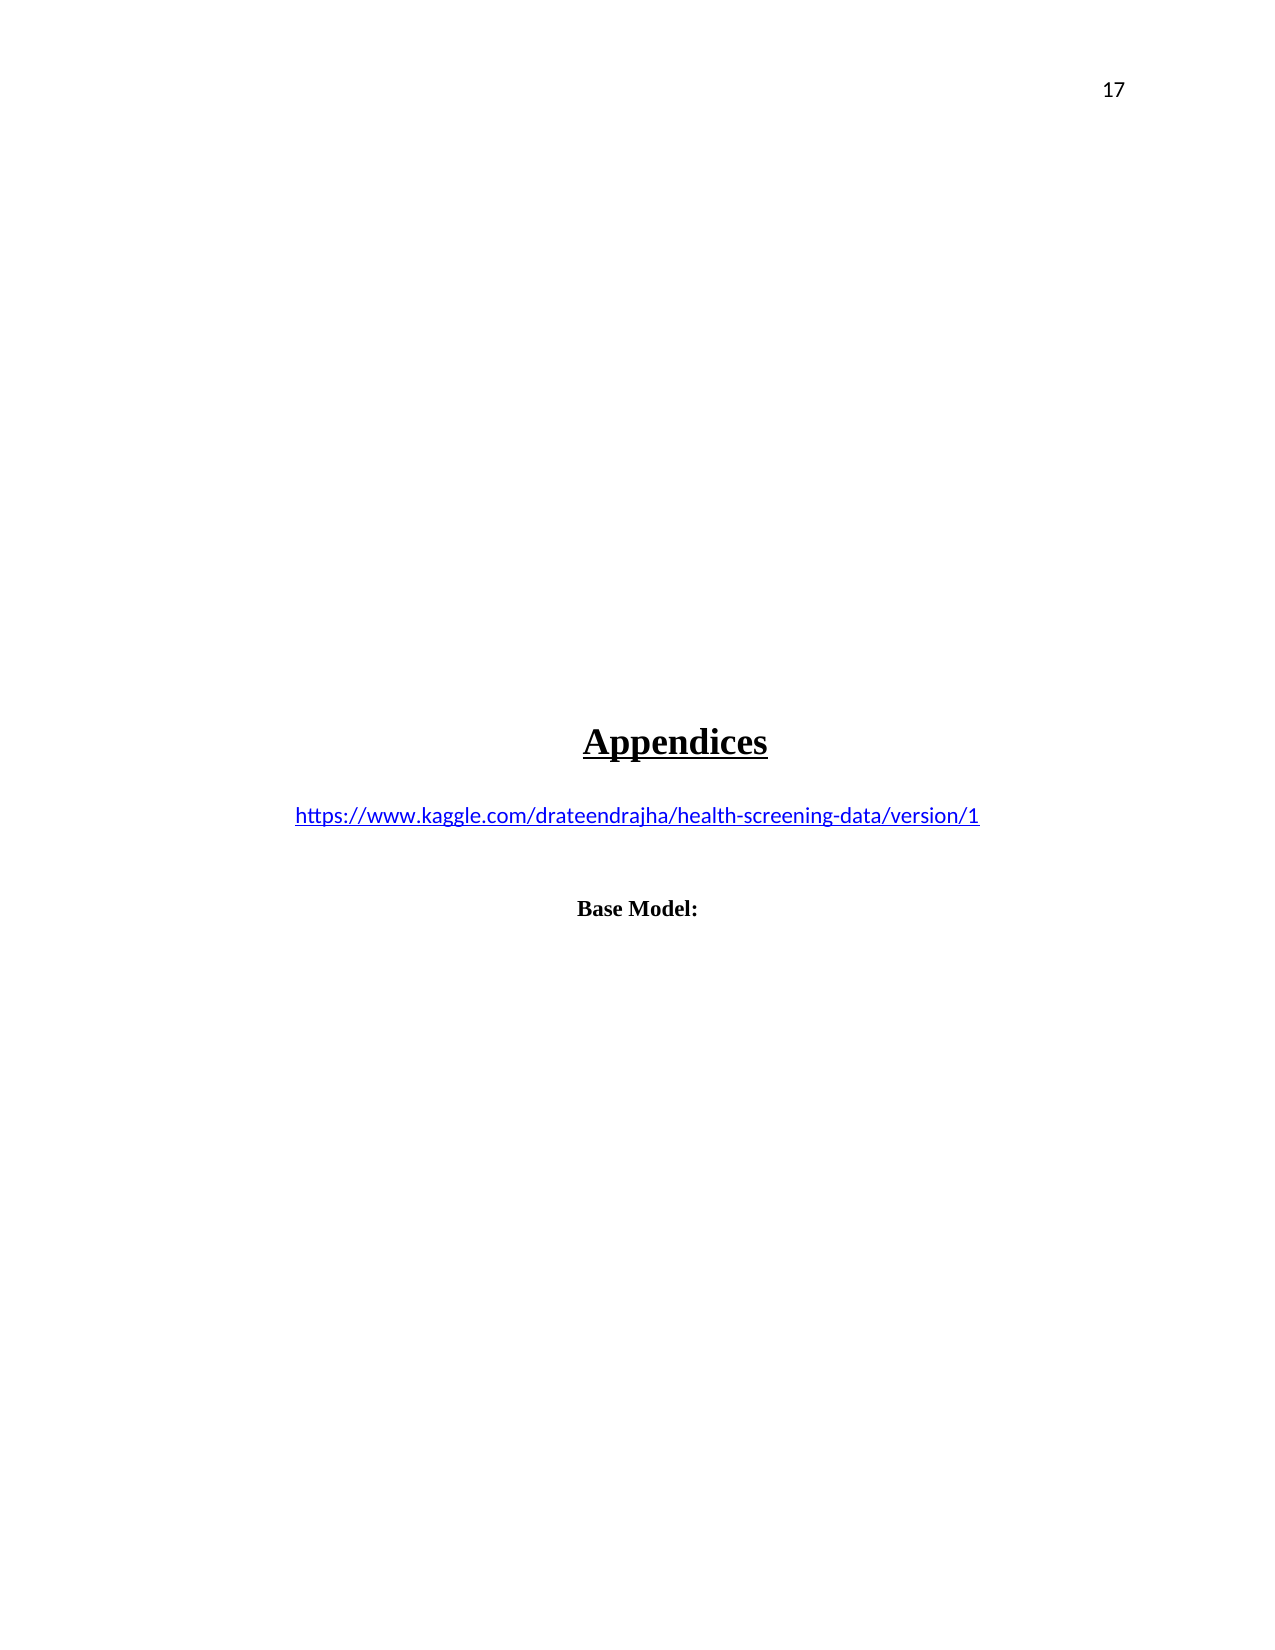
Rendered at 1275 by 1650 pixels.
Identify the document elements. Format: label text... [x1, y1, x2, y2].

text Appendices [150, 719, 1125, 763]
text Base Model: [150, 894, 1125, 921]
text https://www.kaggle.com/drateendrajha/health-screening-data/version/1 [150, 801, 1125, 829]
